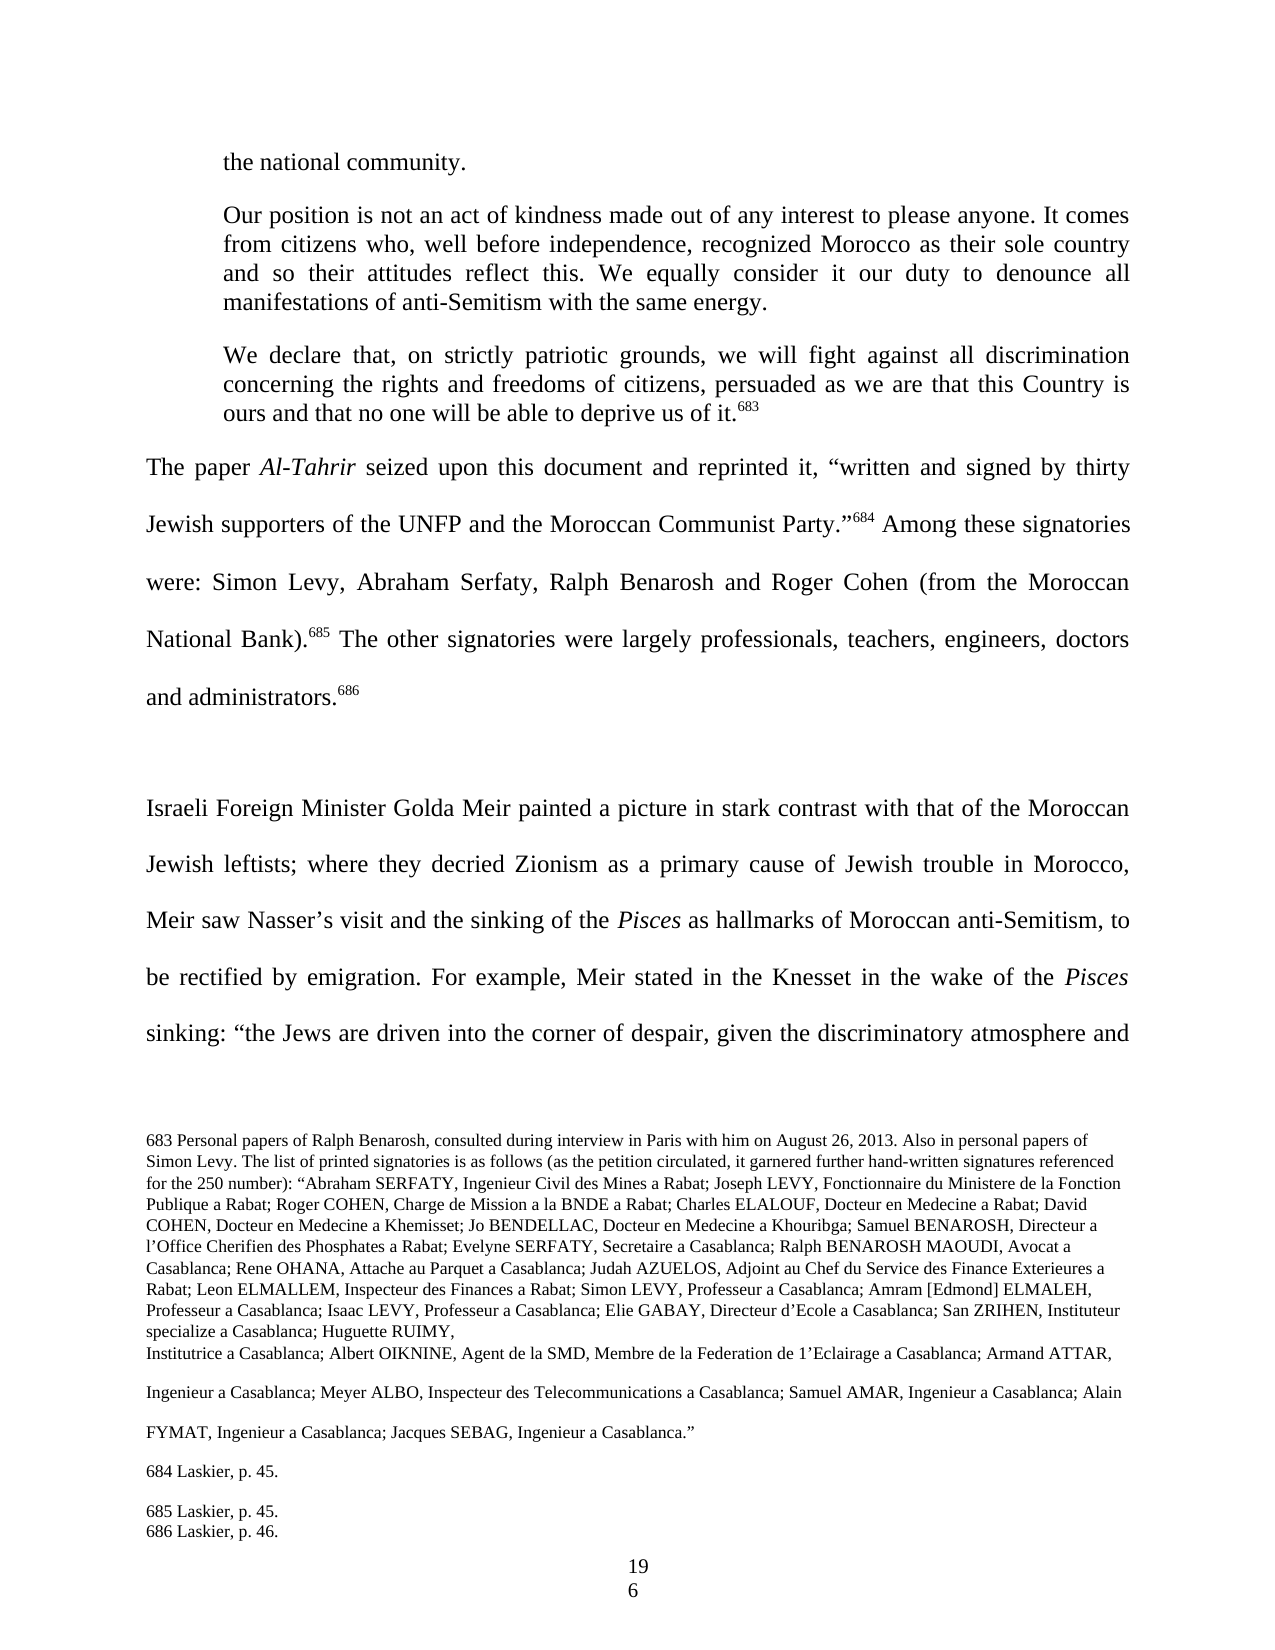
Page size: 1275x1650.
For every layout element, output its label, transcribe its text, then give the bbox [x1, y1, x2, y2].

text The paper Al-Tahrir seized upon this document and reprinted it, “written and signed by thirty Jewish supporters of the UNFP and the Moroccan Communist Party.” Among these signatories were: Simon Levy, Abraham Serfaty, Ralph Benarosh and Roger Cohen (from the Moroccan National Bank). The other signatories were largely professionals, teachers, engineers, doctors and administrators. [146, 452, 1131, 711]
text Our position is not an act of kindness made out of any interest to please anyone. It comes from citizens who, well before independence, recognized Morocco as their sole country and so their attitudes reflect this. We equally consider it our duty to denounce all manifestations of anti-Semitism with the same energy. [223, 201, 1131, 316]
text Israeli Foreign Minister Golda Meir painted a picture in stark contrast with that of the Moroccan Jewish leftists; where they decried Zionism as a primary cause of Jewish trouble in Morocco, Meir saw Nasser’s visit and the sinking of the Pisces as hallmarks of Moroccan anti-Semitism, to be rectified by emigration. For example, Meir stated in the Knesset in the wake of the Pisces sinking: “the Jews are driven into the corner of despair, given the discriminatory atmosphere and persecution which presently reigns in Morocco.” Newspapers such as al-Tahrir and al-Fajr argued that the mass exodus of Moroccan Jewry was enabled by the state, under pressure from Israeli, American, and European governments, and were guilty of undermining the cause of Palestine. The newspaper of the PLS, Al Moukafih, had presciently published an article just weeks prior to the sinking of the Pisces entitled: “ON THE DEPARTURE OF JEWISH MOROCCANS.” In it, the undisclosed author argued that French planes and even, “perhaps [146, 793, 1131, 1046]
text We declare that, on strictly patriotic grounds, we will fight against all discrimination concerning the rights and freedoms of citizens, persuaded as we are that this Country is ours and that no one will be able to deprive us of it. [223, 341, 1131, 427]
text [223, 147, 1131, 176]
